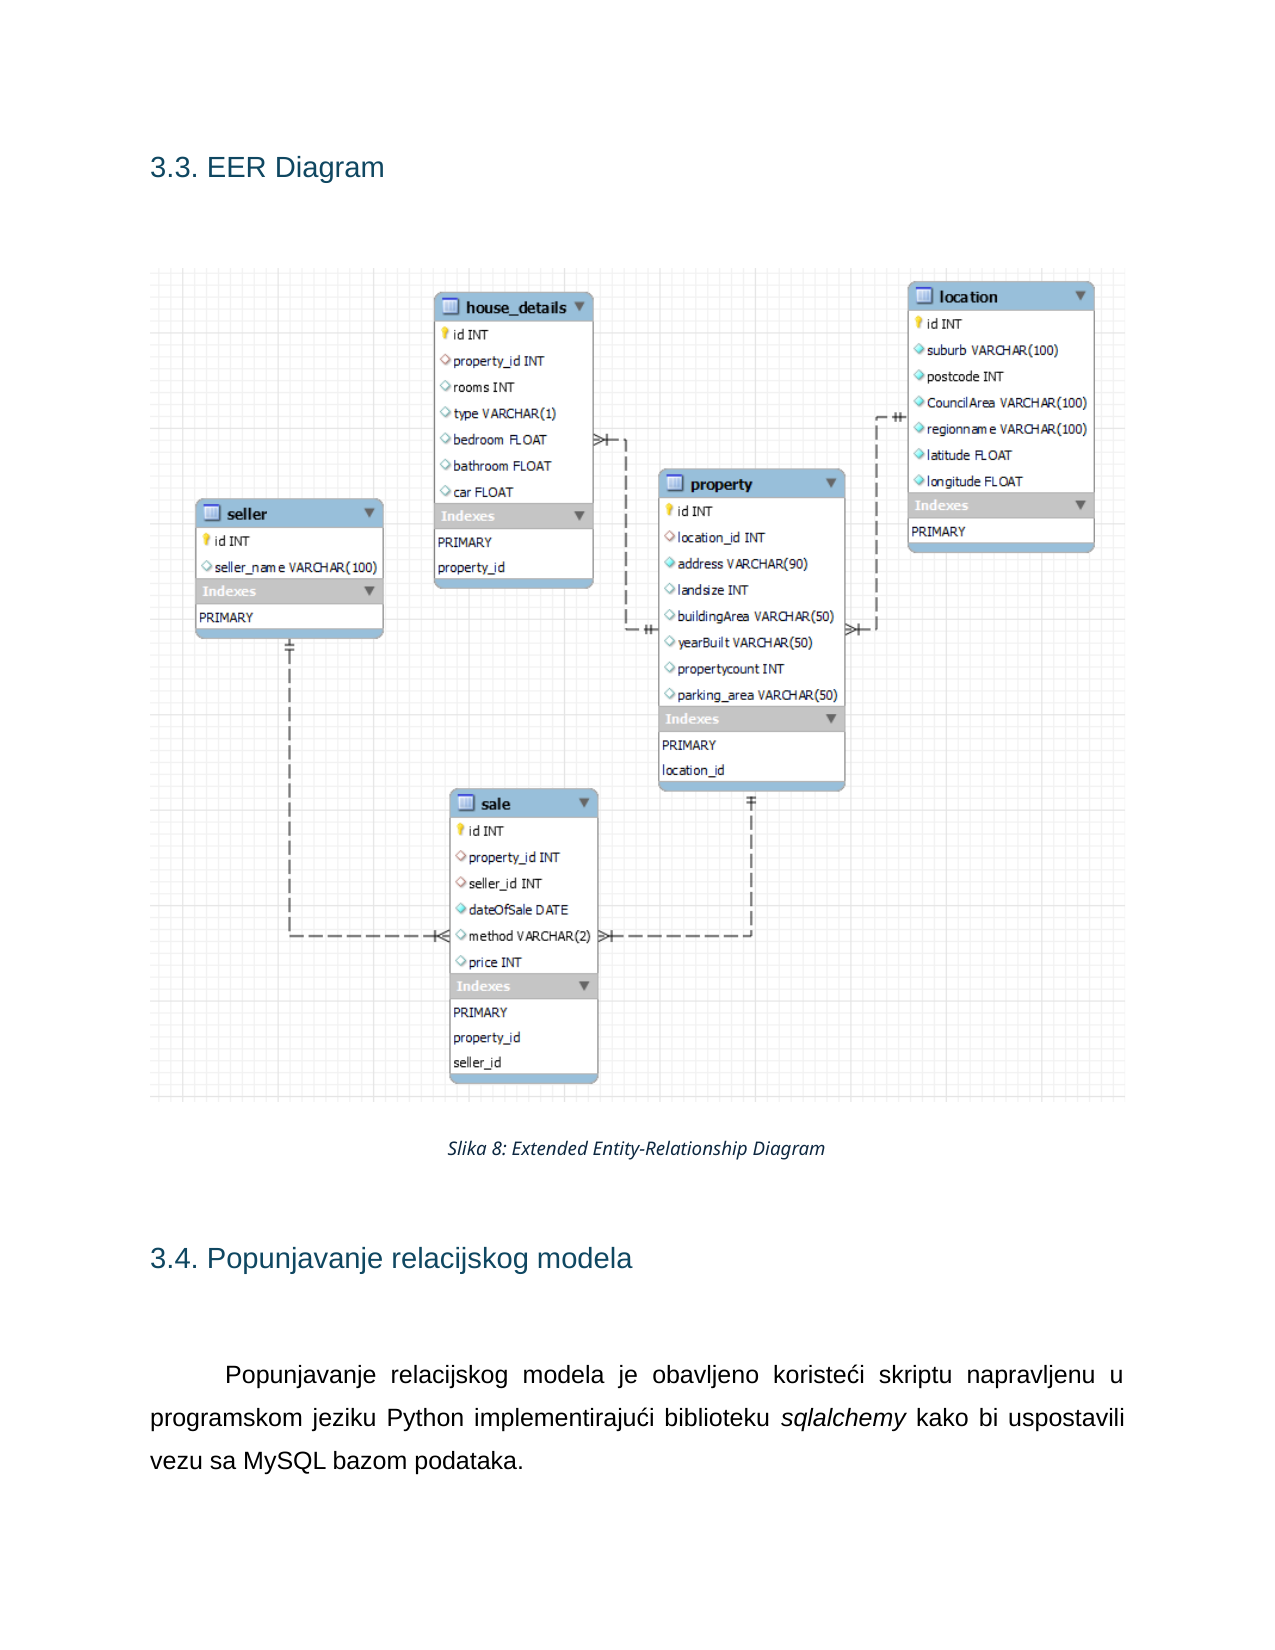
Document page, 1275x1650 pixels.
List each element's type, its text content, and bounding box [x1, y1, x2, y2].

picture [150, 268, 1125, 1102]
text Popunjavanje relacijskog modela je obavljeno koristeći skriptu napravljenu u programskom jeziku Python implementirajući biblioteku sqlalchemy kako bi uspostavili vezu sa MySQL bazom podataka. [150, 1360, 1125, 1475]
text Slika 8: Extended Entity-Relationship Diagram [150, 1135, 1125, 1161]
subtitle 3.4. Popunjavanje relacijskog modela [150, 1241, 1125, 1275]
subtitle 3.3. EER Diagram [150, 150, 1125, 183]
